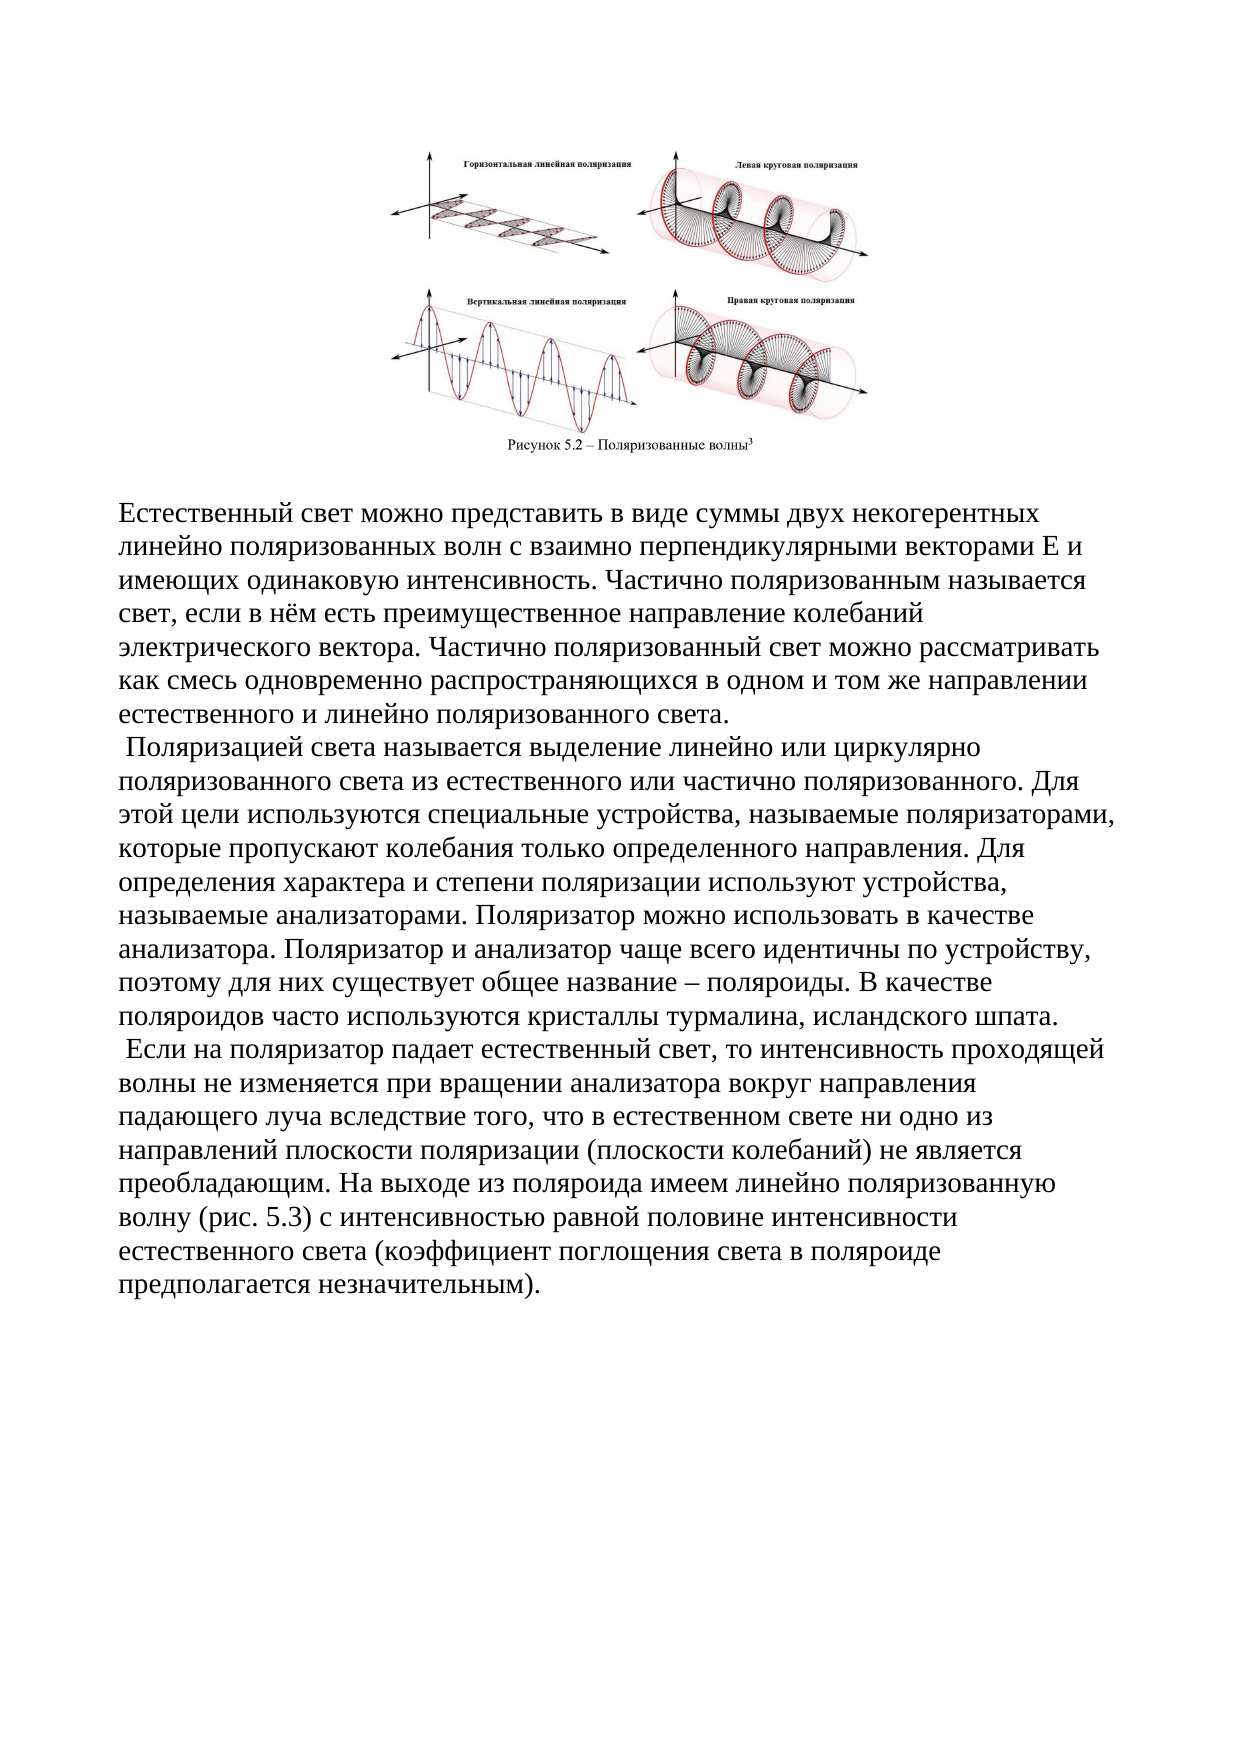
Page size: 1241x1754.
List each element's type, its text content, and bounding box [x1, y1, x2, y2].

text Если на поляризатор падает естественный свет, то интенсивность проходящей волны не изменяется при вращении анализатора вокруг направления падающего луча вследствие того, что в естественном свете ни одно из направлений плоскости поляризации (плоскости колебаний) не является преобладающим. На выходе из поляроида имеем линейно поляризованную волну (рис. 5.3) с интенсивностью равной половине интенсивности естественного света (коэффициент поглощения света в поляроиде предполагается незначительным). [118, 1031, 1122, 1300]
text Естественный свет можно представить в виде суммы двух некогерентных линейно поляризованных волн с взаимно перпендикулярными векторами E и имеющих одинаковую интенсивность. Частично поляризованным называется свет, если в нём есть преимущественное направление колебаний электрического вектора. Частично поляризованный свет можно рассматривать как смесь одновременно распространяющихся в одном и том же направлении естественного и линейно поляризованного света. [118, 495, 1122, 729]
text Поляризацией света называется выделение линейно или циркулярно поляризованного света из естественного или частично поляризованного. Для этой цели используются специальные устройства, называемые поляризаторами, которые пропускают колебания только определенного направления. Для определения характера и степени поляризации используют устройства, называемые анализаторами. Поляризатор можно использовать в качестве анализатора. Поляризатор и анализатор чаще всего идентичны по устройству, поэтому для них существует общее название – поляроиды. В качестве поляроидов часто используются кристаллы турмалина, исландского шпата. [118, 729, 1122, 1031]
picture [358, 118, 883, 462]
